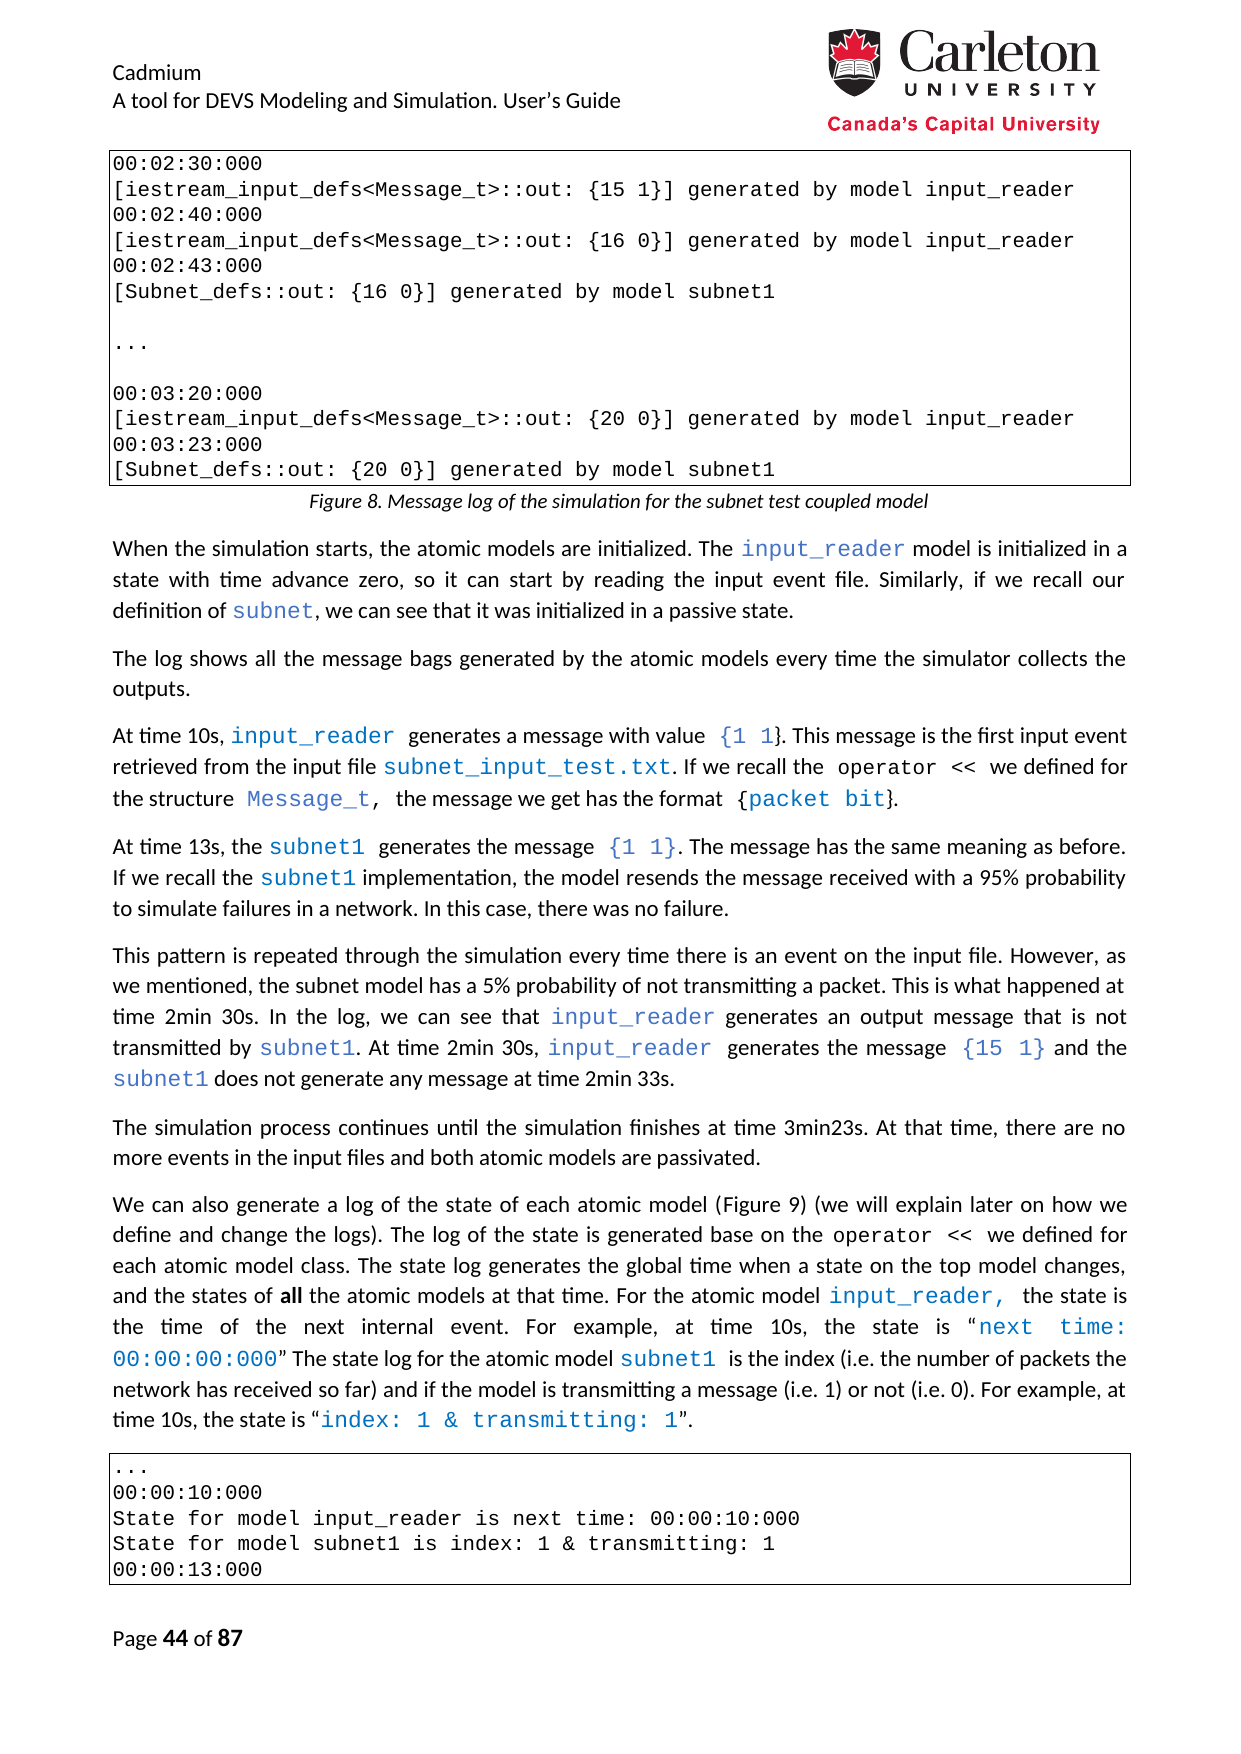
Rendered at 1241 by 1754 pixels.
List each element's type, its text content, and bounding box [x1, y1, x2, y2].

picture [828, 29, 1100, 134]
text [iestream_input_defs<Message_t>::out: {20 0}] generated by model input_reader [110, 405, 1130, 431]
text We can also generate a log of the state of each atomic model (Figure 9) (we will explain later on how we define and change the logs). The log of the state is generated base on the operator << we defined for each atomic model class. The state log generates the global time when a state on the top model changes, and the states of all the atomic models at that time. For the atomic model input_reader, the state is the time of the next internal event. For example, at time 10s, the state is “next time: 00:00:00:000” The state log for the atomic model subnet1 is the index (i.e. the number of packets the network has received so far) and if the model is transmitting a message (i.e. 1) or not (i.e. 0). For example, at time 10s, the state is “index: 1 & transmitting: 1”. [112, 1190, 1128, 1434]
text At time 13s, the subnet1 generates the message {1 1}. The message has the same meaning as before. If we recall the subnet1 implementation, the model resends the message received with a 95% probability to simulate failures in a network. In this case, there was no failure. [112, 832, 1128, 923]
text When the simulation starts, the atomic models are initialized. The input_reader model is initialized in a state with time advance zero, so it can start by reading the input event file. Similarly, if we recall our definition of subnet, we can see that it was initialized in a passive state. [112, 534, 1128, 625]
text ... [110, 1454, 1130, 1479]
text [Subnet_defs::out: {16 0}] generated by model subnet1 [110, 278, 1130, 304]
text 00:02:43:000 [110, 252, 1130, 278]
text 00:00:13:000 [110, 1555, 1130, 1584]
text 00:02:30:000 [110, 151, 1130, 176]
text Figure 8. Message log of the simulation for the subnet test coupled model [112, 488, 1128, 513]
text The simulation process continues until the simulation finishes at time 3min23s. At that time, there are no more events in the input files and both atomic models are passivated. [112, 1113, 1128, 1171]
text At time 10s, input_reader generates a message with value {1 1}. This message is the first input event retrieved from the input file subnet_input_test.txt. If we recall the operator << we defined for the structure Message_t, the message we get has the format {packet bit}. [112, 721, 1128, 813]
text 00:02:40:000 [110, 201, 1130, 227]
text 00:03:20:000 [110, 380, 1130, 405]
text 00:00:10:000 [110, 1479, 1130, 1504]
text 00:03:23:000 [110, 431, 1130, 456]
text State for model subnet1 is index: 1 & transmitting: 1 [110, 1530, 1130, 1555]
text ... [110, 329, 1130, 355]
text [iestream_input_defs<Message_t>::out: {15 1}] generated by model input_reader [110, 176, 1130, 201]
text [Subnet_defs::out: {20 0}] generated by model subnet1 [110, 456, 1130, 485]
text The log shows all the message bags generated by the atomic models every time the simulator collects the outputs. [112, 644, 1128, 702]
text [110, 1504, 1130, 1530]
text [iestream_input_defs<Message_t>::out: {16 0}] generated by model input_reader [110, 227, 1130, 252]
text This pattern is repeated through the simulation every time there is an event on the input file. However, as we mentioned, the subnet model has a 5% probability of not transmitting a packet. This is what happened at time 2min 30s. In the log, we can see that input_reader generates an output message that is not transmitted by subnet1. At time 2min 30s, input_reader generates the message {15 1} and the subnet1 does not generate any message at time 2min 33s. [112, 941, 1128, 1094]
